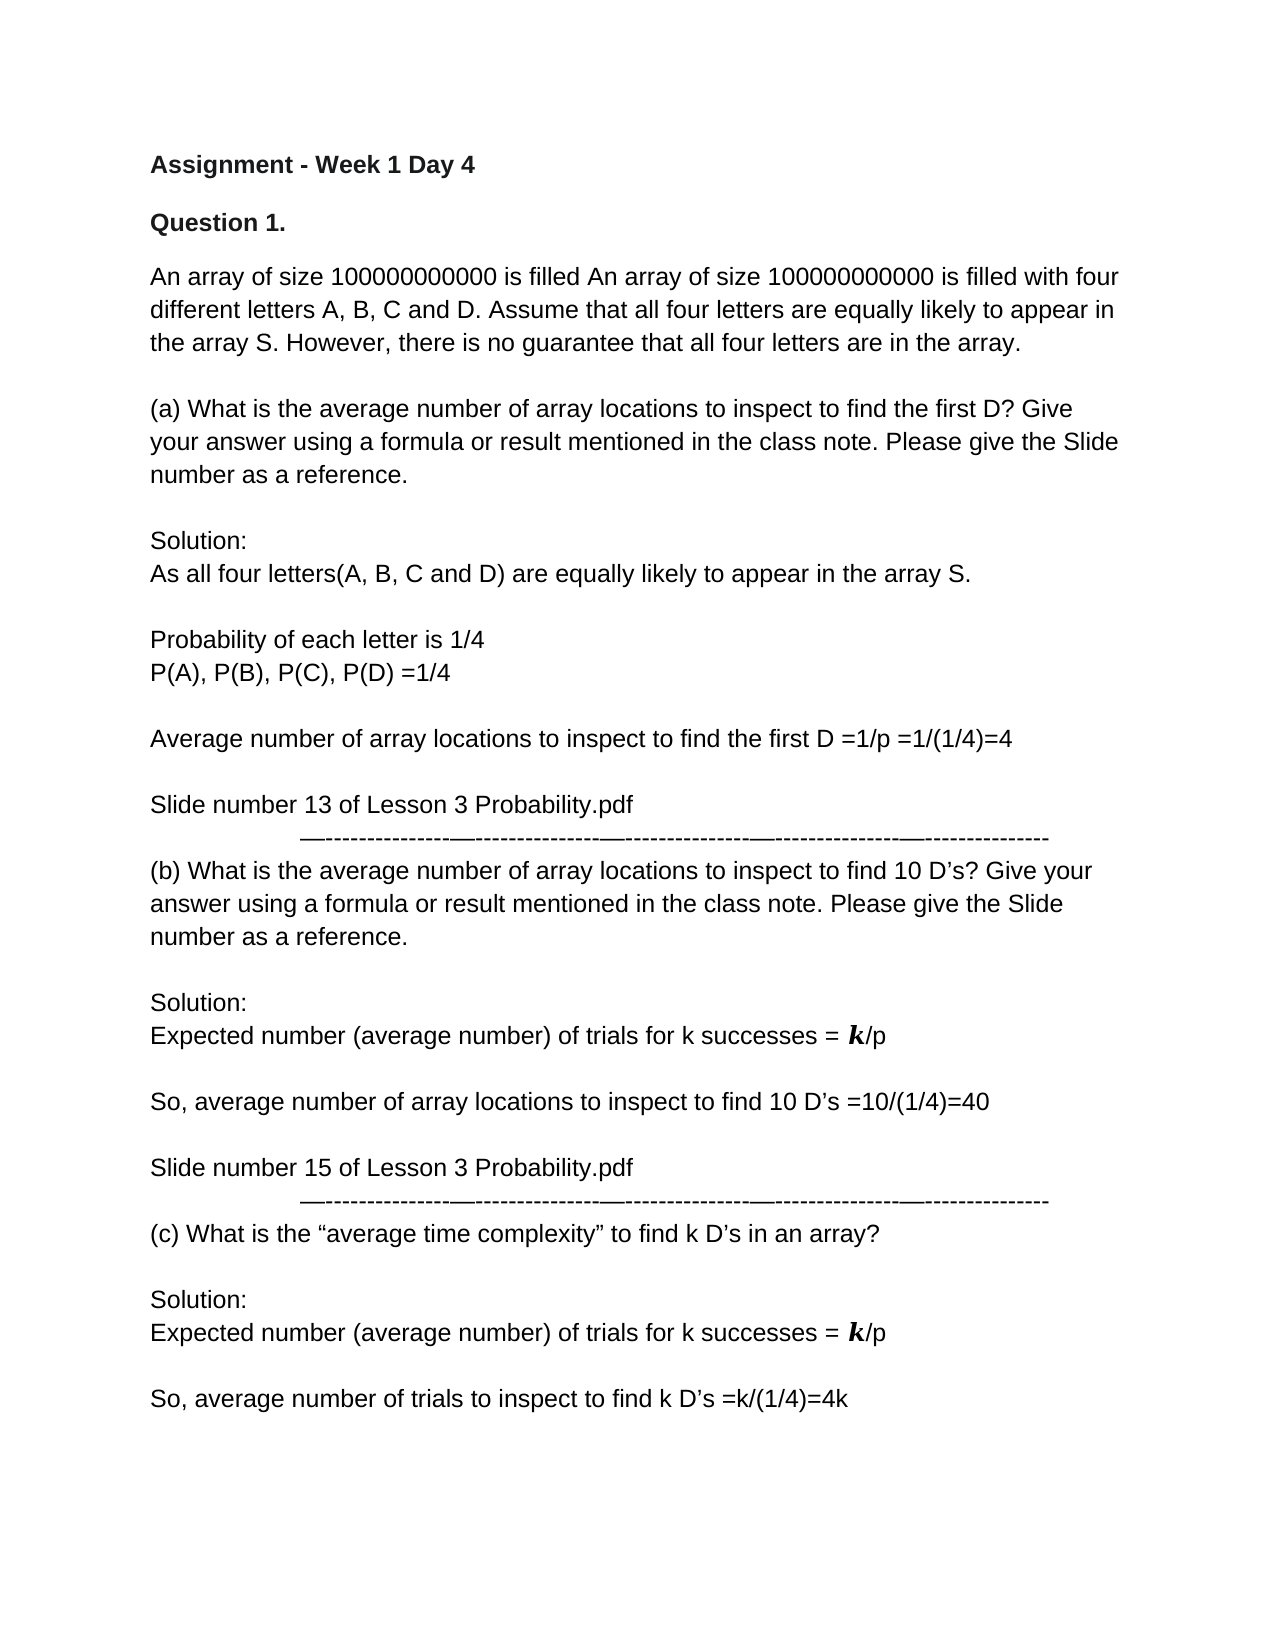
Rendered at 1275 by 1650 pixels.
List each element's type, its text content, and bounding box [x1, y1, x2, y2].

text (a) What is the average number of array locations to inspect to find the first D? Give your answer using a formula or result mentioned in the class note. Please give the Slide number as a reference. [150, 394, 1125, 489]
text Slide number 13 of Lesson 3 Probability.pdf [150, 790, 1125, 819]
text (b) What is the average number of array locations to inspect to find 10 D’s? Give your answer using a formula or result mentioned in the class note. Please give the Slide number as a reference. [150, 856, 1125, 951]
text Slide number 15 of Lesson 3 Probability.pdf [150, 1153, 1125, 1182]
text Solution: [150, 526, 1125, 555]
text Probability of each letter is 1/4 [150, 625, 1125, 654]
text As all four letters(A, B, C and D) are equally likely to appear in the array S. [150, 559, 1125, 588]
text Solution: [150, 988, 1125, 1017]
text P(A), P(B), P(C), P(D) =1/4 [150, 658, 1125, 687]
text So, average number of array locations to inspect to find 10 D’s =10/(1/4)=40 [150, 1087, 1125, 1116]
text (c) What is the “average time complexity” to find k D’s in an array? [150, 1219, 1125, 1248]
text —---------------—---------------—---------------—---------------—--------------- [225, 823, 1125, 852]
text An array of size 100000000000 is filled An array of size 100000000000 is filled with four different letters A, B, C and D. Assume that all four letters are equally likely to appear in the array S. However, there is no guarantee that all four letters are in the array. [150, 262, 1125, 357]
text Solution: [150, 1285, 1125, 1314]
text So, average number of trials to inspect to find k D’s =k/(1/4)=4k [150, 1384, 1125, 1413]
text Question 1. [150, 208, 1125, 237]
text Assignment - Week 1 Day 4 [150, 150, 1125, 179]
text Average number of array locations to inspect to find the first D =1/p =1/(1/4)=4 [150, 724, 1125, 753]
text —---------------—---------------—---------------—---------------—--------------- [225, 1186, 1125, 1215]
text Expected number (average number) of trials for k successes = 𝒌/p [150, 1021, 1125, 1050]
text Expected number (average number) of trials for k successes = 𝒌/p [150, 1318, 1125, 1347]
